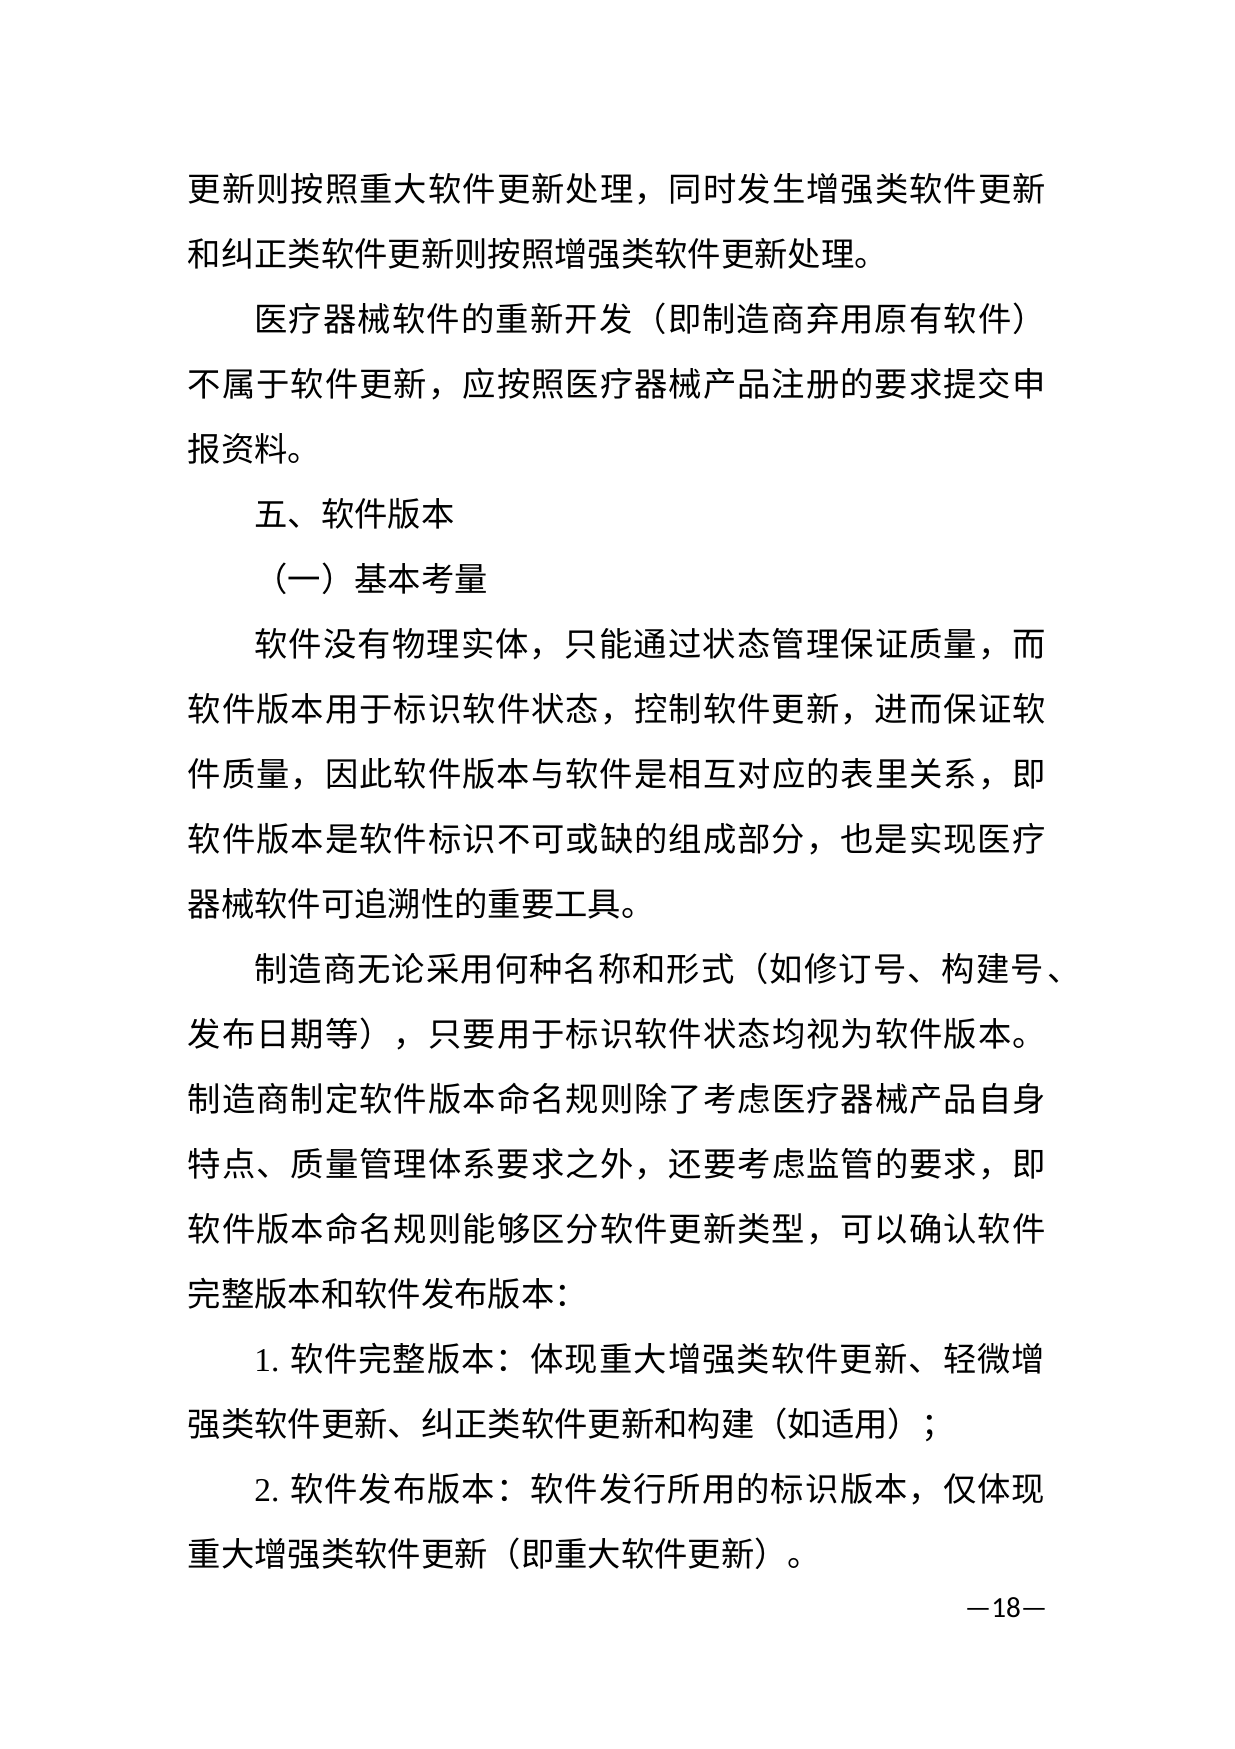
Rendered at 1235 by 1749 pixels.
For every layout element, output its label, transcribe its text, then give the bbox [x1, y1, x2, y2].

text （一）基本考量 [187, 544, 1047, 609]
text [187, 154, 1047, 284]
text 1. 软件完整版本：体现重大增强类软件更新、轻微增强类软件更新、纠正类软件更新和构建（如适用）； [187, 1324, 1047, 1454]
text 五、软件版本 [187, 479, 1047, 544]
text 软件没有物理实体，只能通过状态管理保证质量，而软件版本用于标识软件状态，控制软件更新，进而保证软件质量，因此软件版本与软件是相互对应的表里关系，即软件版本是软件标识不可或缺的组成部分，也是实现医疗器械软件可追溯性的重要工具。 [187, 609, 1047, 934]
text 2. 软件发布版本：软件发行所用的标识版本，仅体现重大增强类软件更新（即重大软件更新）。 [187, 1454, 1047, 1584]
text 医疗器械软件的重新开发（即制造商弃用原有软件）不属于软件更新，应按照医疗器械产品注册的要求提交申报资料。 [187, 284, 1047, 479]
text 制造商无论采用何种名称和形式（如修订号、构建号、发布日期等），只要用于标识软件状态均视为软件版本。制造商制定软件版本命名规则除了考虑医疗器械产品自身特点、质量管理体系要求之外，还要考虑监管的要求，即软件版本命名规则能够区分软件更新类型，可以确认软件完整版本和软件发布版本： [187, 934, 1047, 1324]
